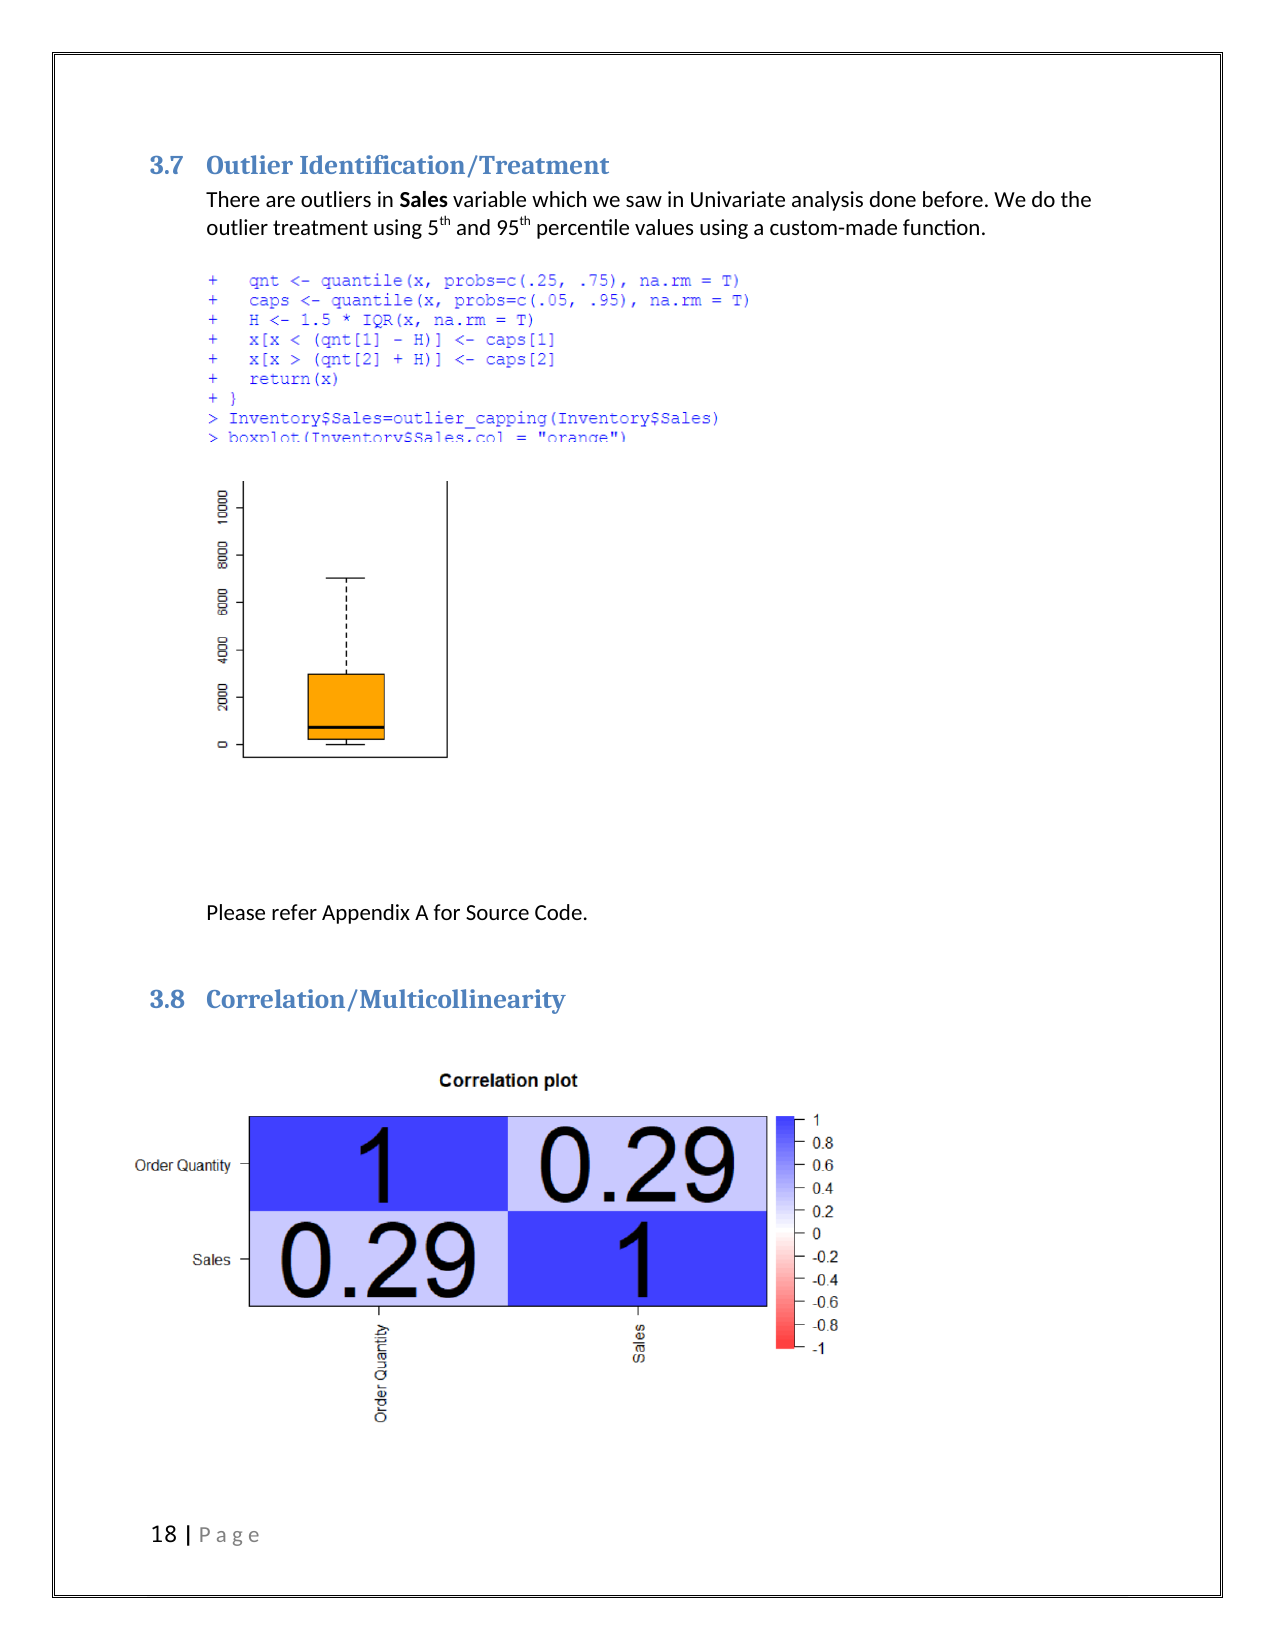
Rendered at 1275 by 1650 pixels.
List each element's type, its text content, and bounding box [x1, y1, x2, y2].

picture [206, 481, 456, 763]
text There are outliers in Sales variable which we saw in Univariate analysis done before. We do the outlier treatment using 5th and 95th percentile values using a custom-made function. [206, 186, 1122, 241]
picture [206, 273, 750, 442]
picture [131, 1060, 840, 1428]
text Please refer Appendix A for Source Code. [206, 898, 1212, 926]
subtitle Correlation/Multicollinearity [150, 984, 1212, 1015]
subtitle Outlier Identification/Treatment [150, 150, 1212, 181]
